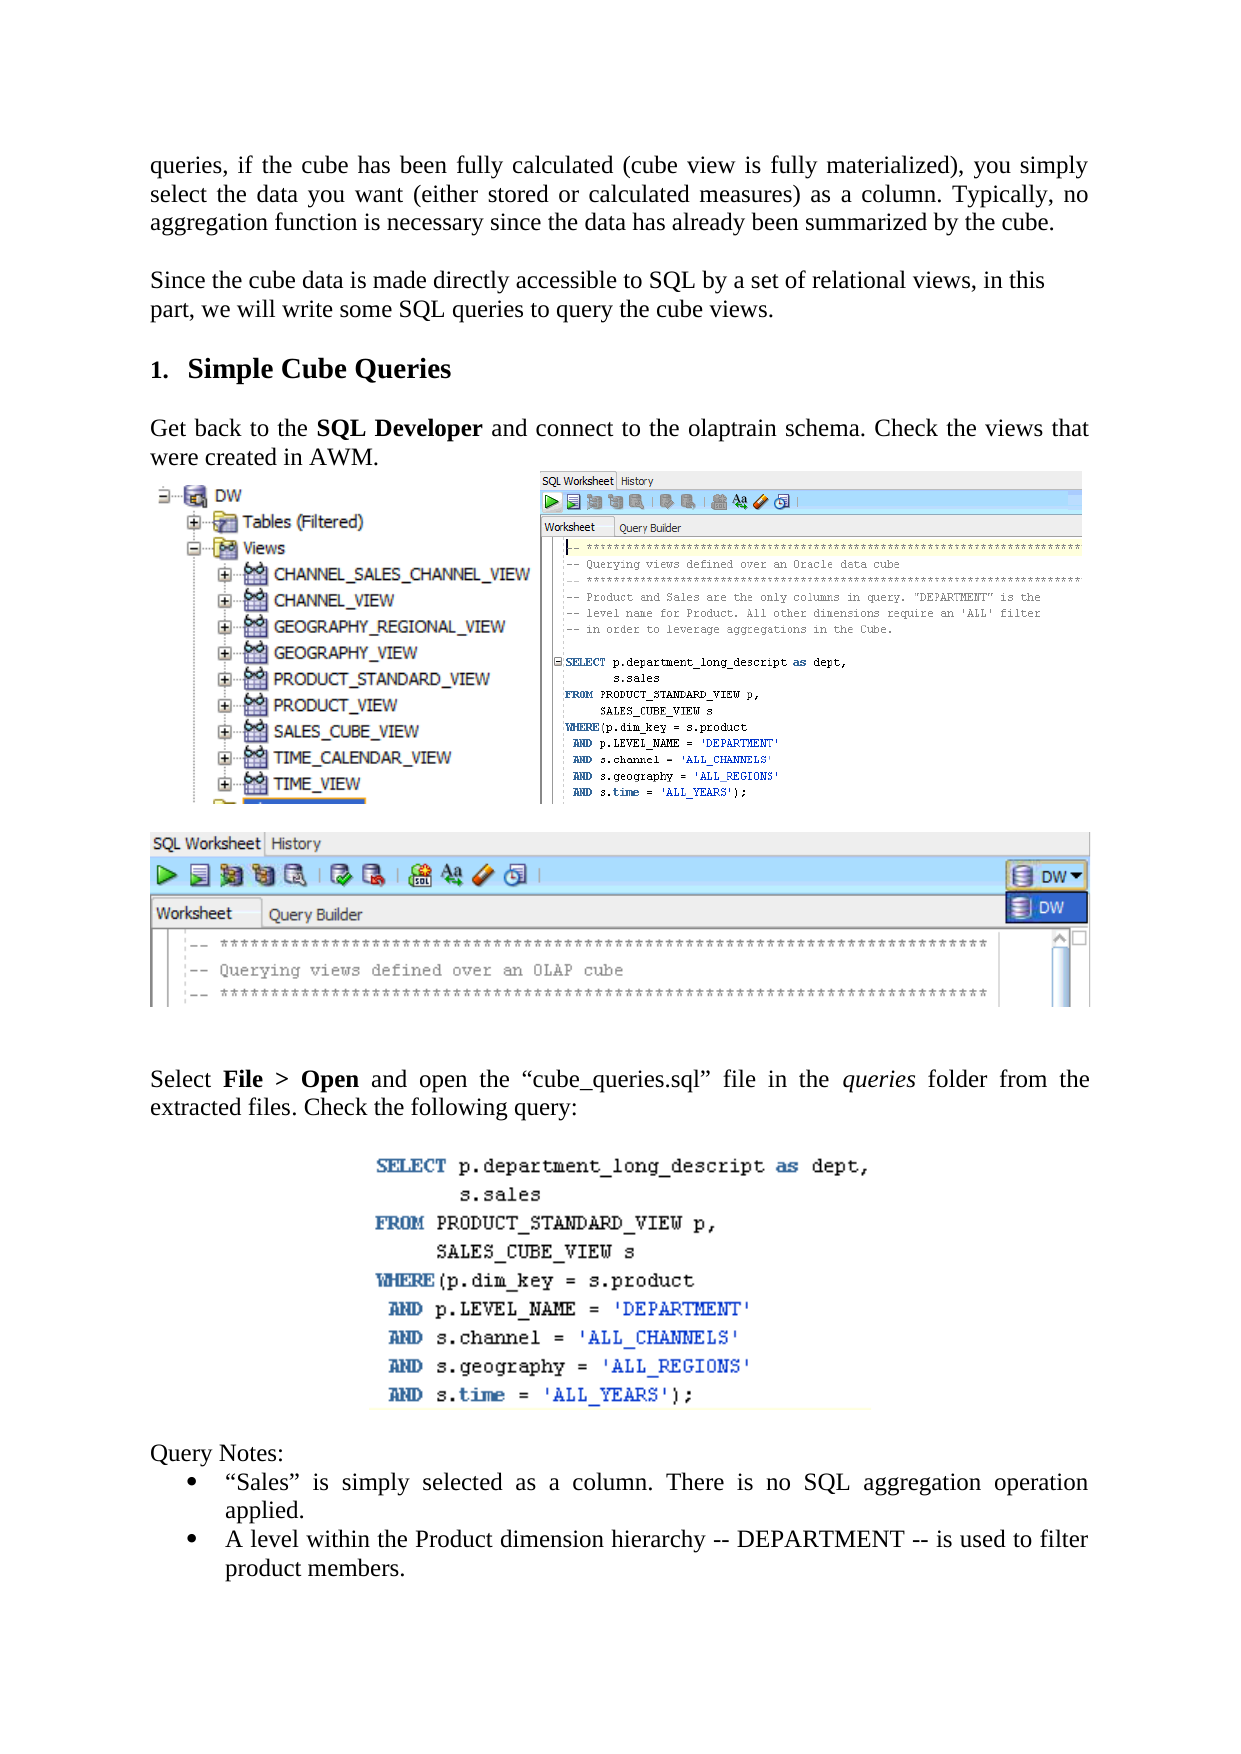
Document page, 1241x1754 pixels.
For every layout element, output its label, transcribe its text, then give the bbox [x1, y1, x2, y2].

picture [158, 485, 535, 804]
picture [540, 471, 1082, 804]
text Query Notes: [150, 1438, 1090, 1467]
list “Sales” is simply selected as a column. There is no SQL aggregation operation applied. [187, 1467, 1090, 1524]
picture [150, 832, 1091, 1007]
text Since the cube data is made directly accessible to SQL by a set of relational views, in this part, we will write some SQL queries to query the cube views. [150, 265, 1090, 322]
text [150, 150, 1090, 236]
text Select File > Open and open the “cube_queries.sql” file in the queries folder from the extracted files. Check the following query: [150, 1064, 1090, 1121]
list A level within the Product dimension hierarchy -- DEPARTMENT -- is used to filter product members. [187, 1524, 1090, 1582]
list Simple Cube Queries [150, 351, 1090, 385]
picture [369, 1150, 872, 1410]
text Get back to the SQL Developer and connect to the olaptrain schema. Check the views that were created in AWM. [150, 413, 1090, 471]
